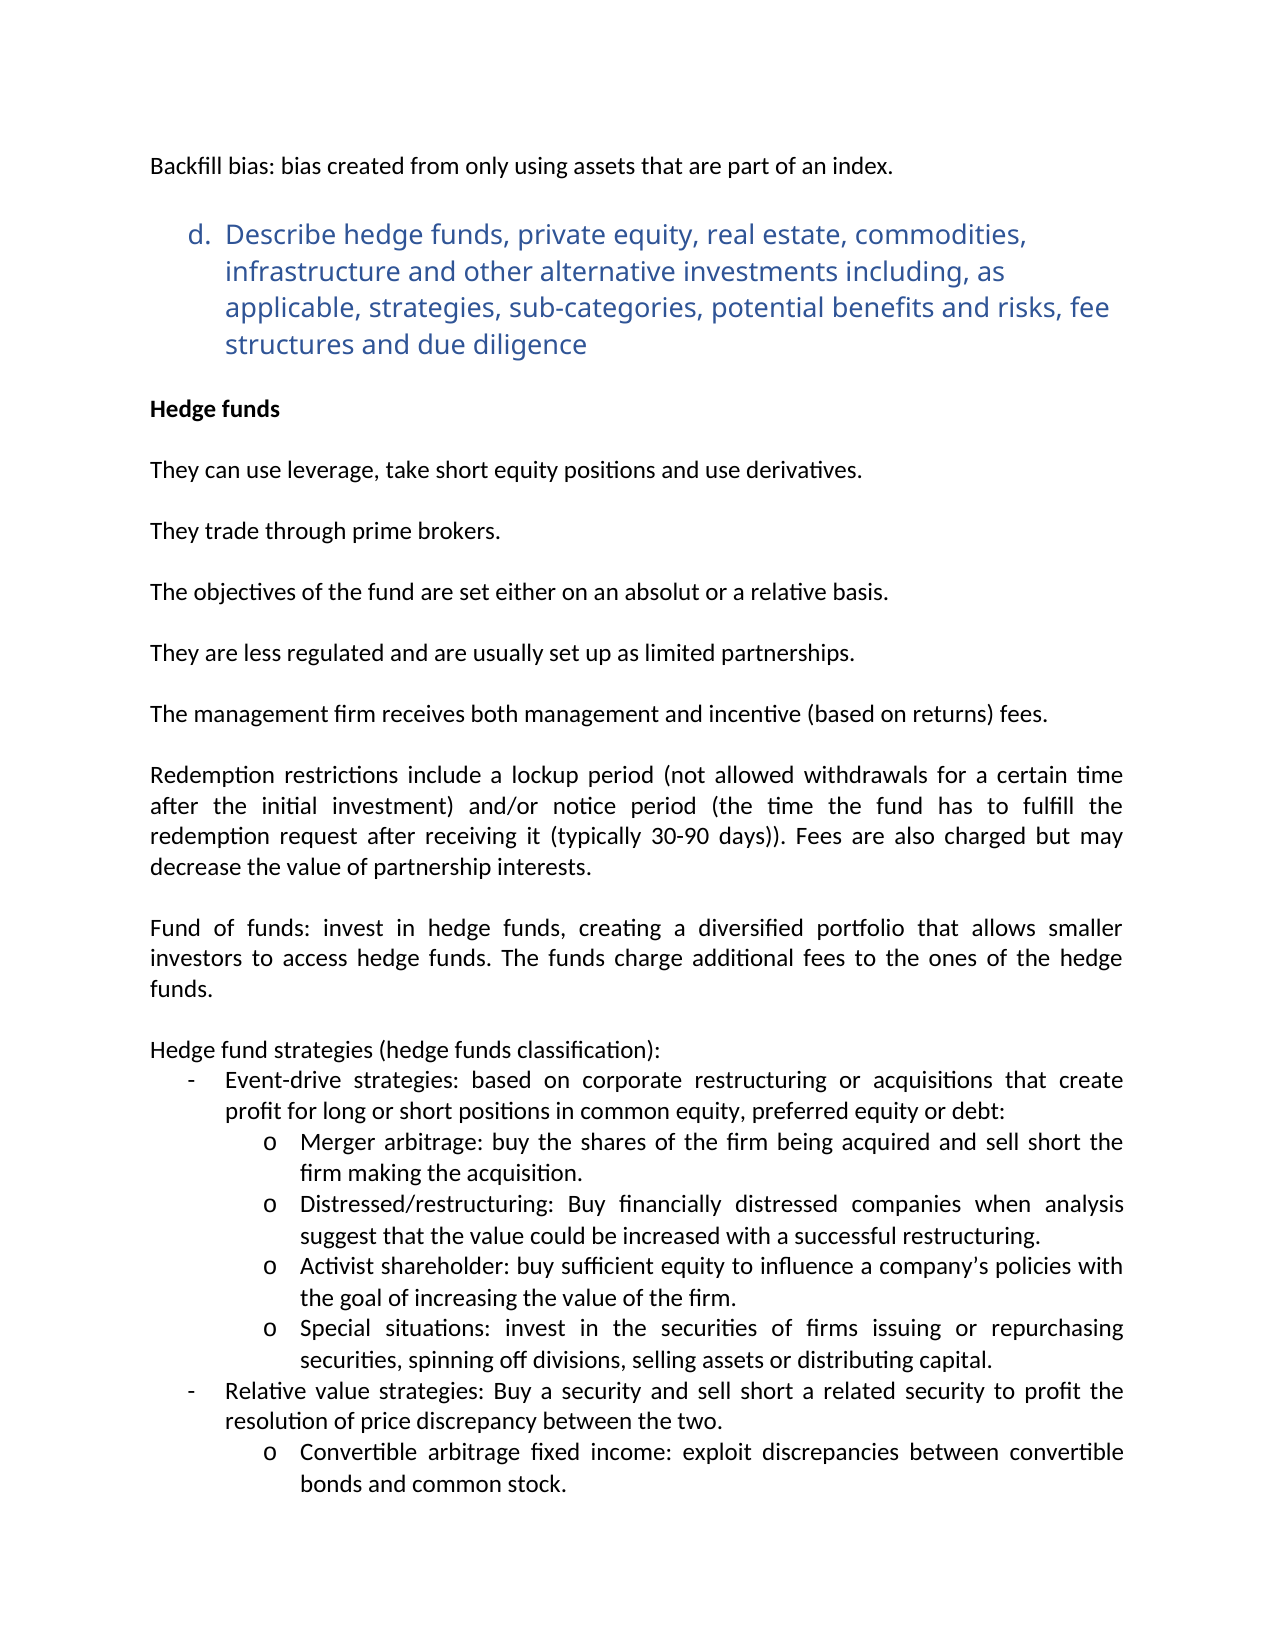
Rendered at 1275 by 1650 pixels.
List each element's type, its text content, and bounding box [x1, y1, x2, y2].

list Relative value strategies: Buy a security and sell short a related security to profit the resolution of price discrepancy between the two. [187, 1375, 1125, 1436]
text Backfill bias: bias created from only using assets that are part of an index. [150, 150, 1125, 181]
text They are less regulated and are usually set up as limited partnerships. [150, 637, 1125, 668]
subtitle Describe hedge funds, private equity, real estate, commodities, infrastructure and other alternative investments including, as applicable, strategies, sub-categories, potential benefits and risks, fee structures and due diligence [187, 215, 1125, 363]
list Event-drive strategies: based on corporate restructuring or acquisitions that create profit for long or short positions in common equity, preferred equity or debt: [187, 1065, 1125, 1126]
text Hedge fund strategies (hedge funds classification): [150, 1034, 1125, 1065]
text Hedge funds [150, 393, 1125, 424]
text The management firm receives both management and incentive (based on returns) fees. [150, 698, 1125, 729]
list Special situations: invest in the securities of firms issuing or repurchasing securities, spinning off divisions, selling assets or distributing capital. [262, 1313, 1125, 1375]
text They can use leverage, take short equity positions and use derivatives. [150, 454, 1125, 485]
text Redemption restrictions include a lockup period (not allowed withdrawals for a certain time after the initial investment) and/or notice period (the time the fund has to fulfill the redemption request after receiving it (typically 30-90 days)). Fees are also charged but may decrease the value of partnership interests. [150, 759, 1125, 882]
text Fund of funds: invest in hedge funds, creating a diversified portfolio that allows smaller investors to access hedge funds. The funds charge additional fees to the ones of the hedge funds. [150, 912, 1125, 1004]
list Convertible arbitrage fixed income: exploit discrepancies between convertible bonds and common stock. [262, 1436, 1125, 1498]
list Distressed/restructuring: Buy financially distressed companies when analysis suggest that the value could be increased with a successful restructuring. [262, 1188, 1125, 1250]
text The objectives of the fund are set either on an absolut or a relative basis. [150, 576, 1125, 607]
list Activist shareholder: buy sufficient equity to influence a company’s policies with the goal of increasing the value of the firm. [262, 1250, 1125, 1313]
list Merger arbitrage: buy the shares of the firm being acquired and sell short the firm making the acquisition. [262, 1126, 1125, 1188]
text They trade through prime brokers. [150, 515, 1125, 546]
